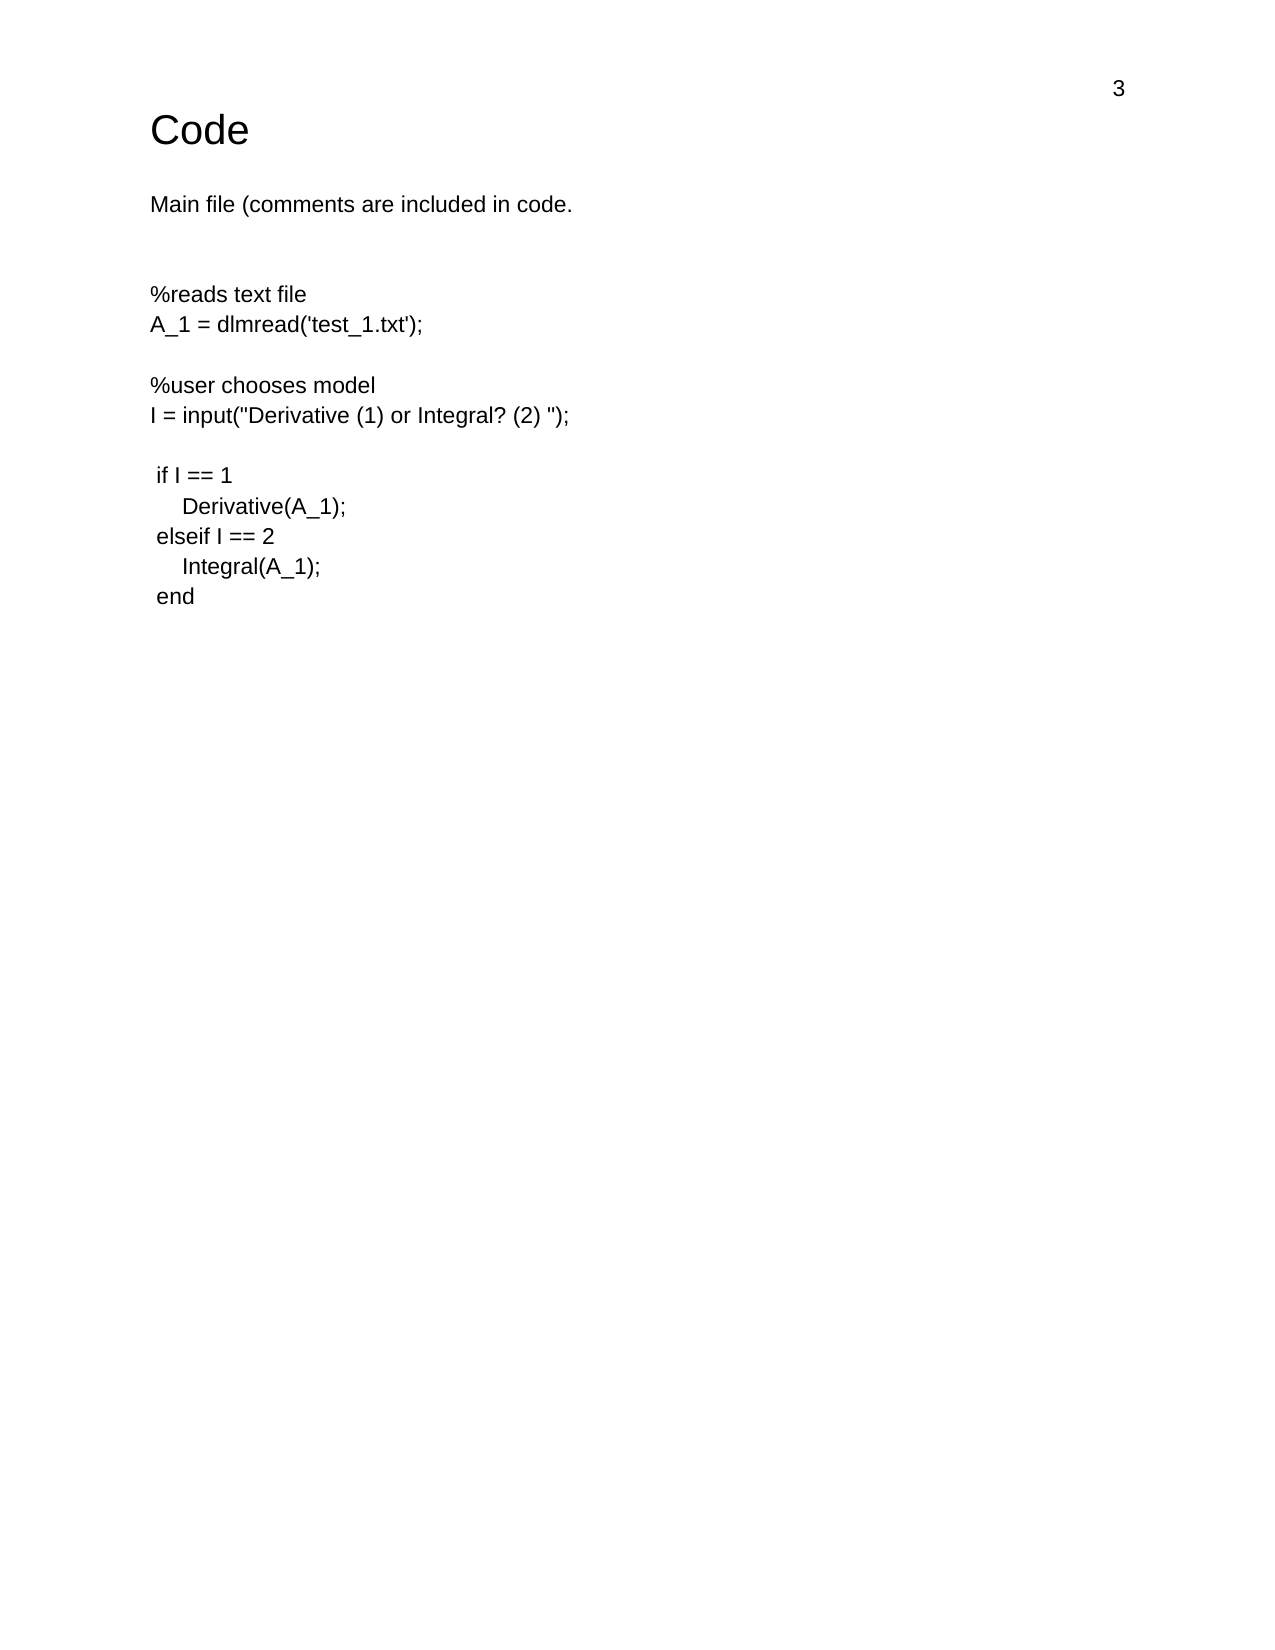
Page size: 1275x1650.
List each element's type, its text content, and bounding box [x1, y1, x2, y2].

text elseif I == 2 [150, 523, 1125, 549]
text I = input("Derivative (1) or Integral? (2) "); [150, 402, 1125, 428]
text %user chooses model [150, 372, 1125, 398]
text if I == 1 [150, 462, 1125, 489]
text Derivative(A_1); [150, 493, 1125, 519]
text Main file (comments are included in code. [150, 191, 1125, 217]
text end [150, 583, 1125, 609]
text Integral(A_1); [150, 553, 1125, 579]
text Code [150, 105, 1125, 153]
text A_1 = dlmread('test_1.txt'); [150, 311, 1125, 338]
text %reads text file [150, 281, 1125, 307]
